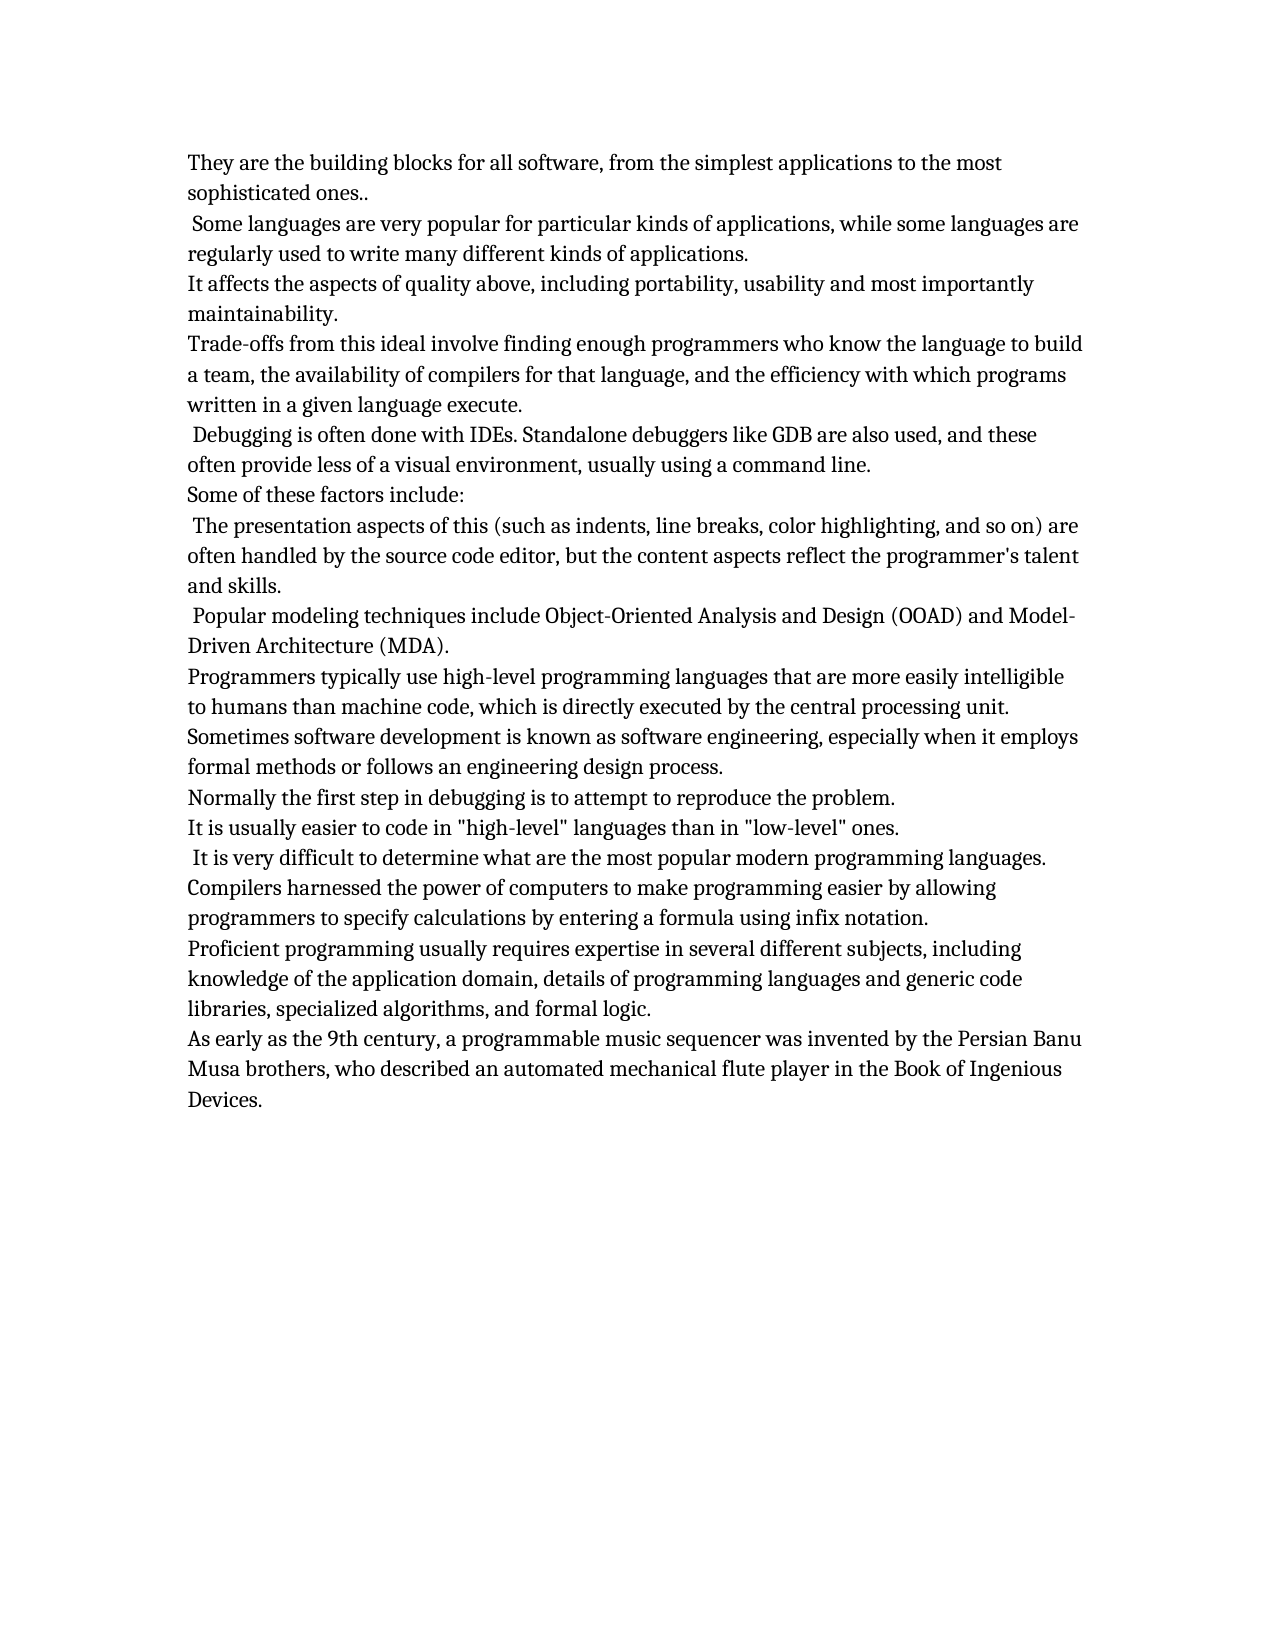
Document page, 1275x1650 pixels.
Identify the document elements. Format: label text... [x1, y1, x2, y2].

text They are the building blocks for all software, from the simplest applications to the most sophisticated ones.. Some languages are very popular for particular kinds of applications, while some languages are regularly used to write many different kinds of applications. It affects the aspects of quality above, including portability, usability and most importantly maintainability. Trade-offs from this ideal involve finding enough programmers who know the language to build a team, the availability of compilers for that language, and the efficiency with which programs written in a given language execute. Debugging is often done with IDEs. Standalone debuggers like GDB are also used, and these often provide less of a visual environment, usually using a command line. Some of these factors include: The presentation aspects of this (such as indents, line breaks, color highlighting, and so on) are often handled by the source code editor, but the content aspects reflect the programmer's talent and skills. Popular modeling techniques include Object-Oriented Analysis and Design (OOAD) and Model-Driven Architecture (MDA). Programmers typically use high-level programming languages that are more easily intelligible to humans than machine code, which is directly executed by the central processing unit. Sometimes software development is known as software engineering, especially when it employs formal methods or follows an engineering design process. Normally the first step in debugging is to attempt to reproduce the problem. It is usually easier to code in "high-level" languages than in "low-level" ones. It is very difficult to determine what are the most popular modern programming languages. Compilers harnessed the power of computers to make programming easier by allowing programmers to specify calculations by entering a formula using infix notation. Proficient programming usually requires expertise in several different subjects, including knowledge of the application domain, details of programming languages and generic code libraries, specialized algorithms, and formal logic. As early as the 9th century, a programmable music sequencer was invented by the Persian Banu Musa brothers, who described an automated mechanical flute player in the Book of Ingenious Devices. [187, 150, 1087, 1113]
